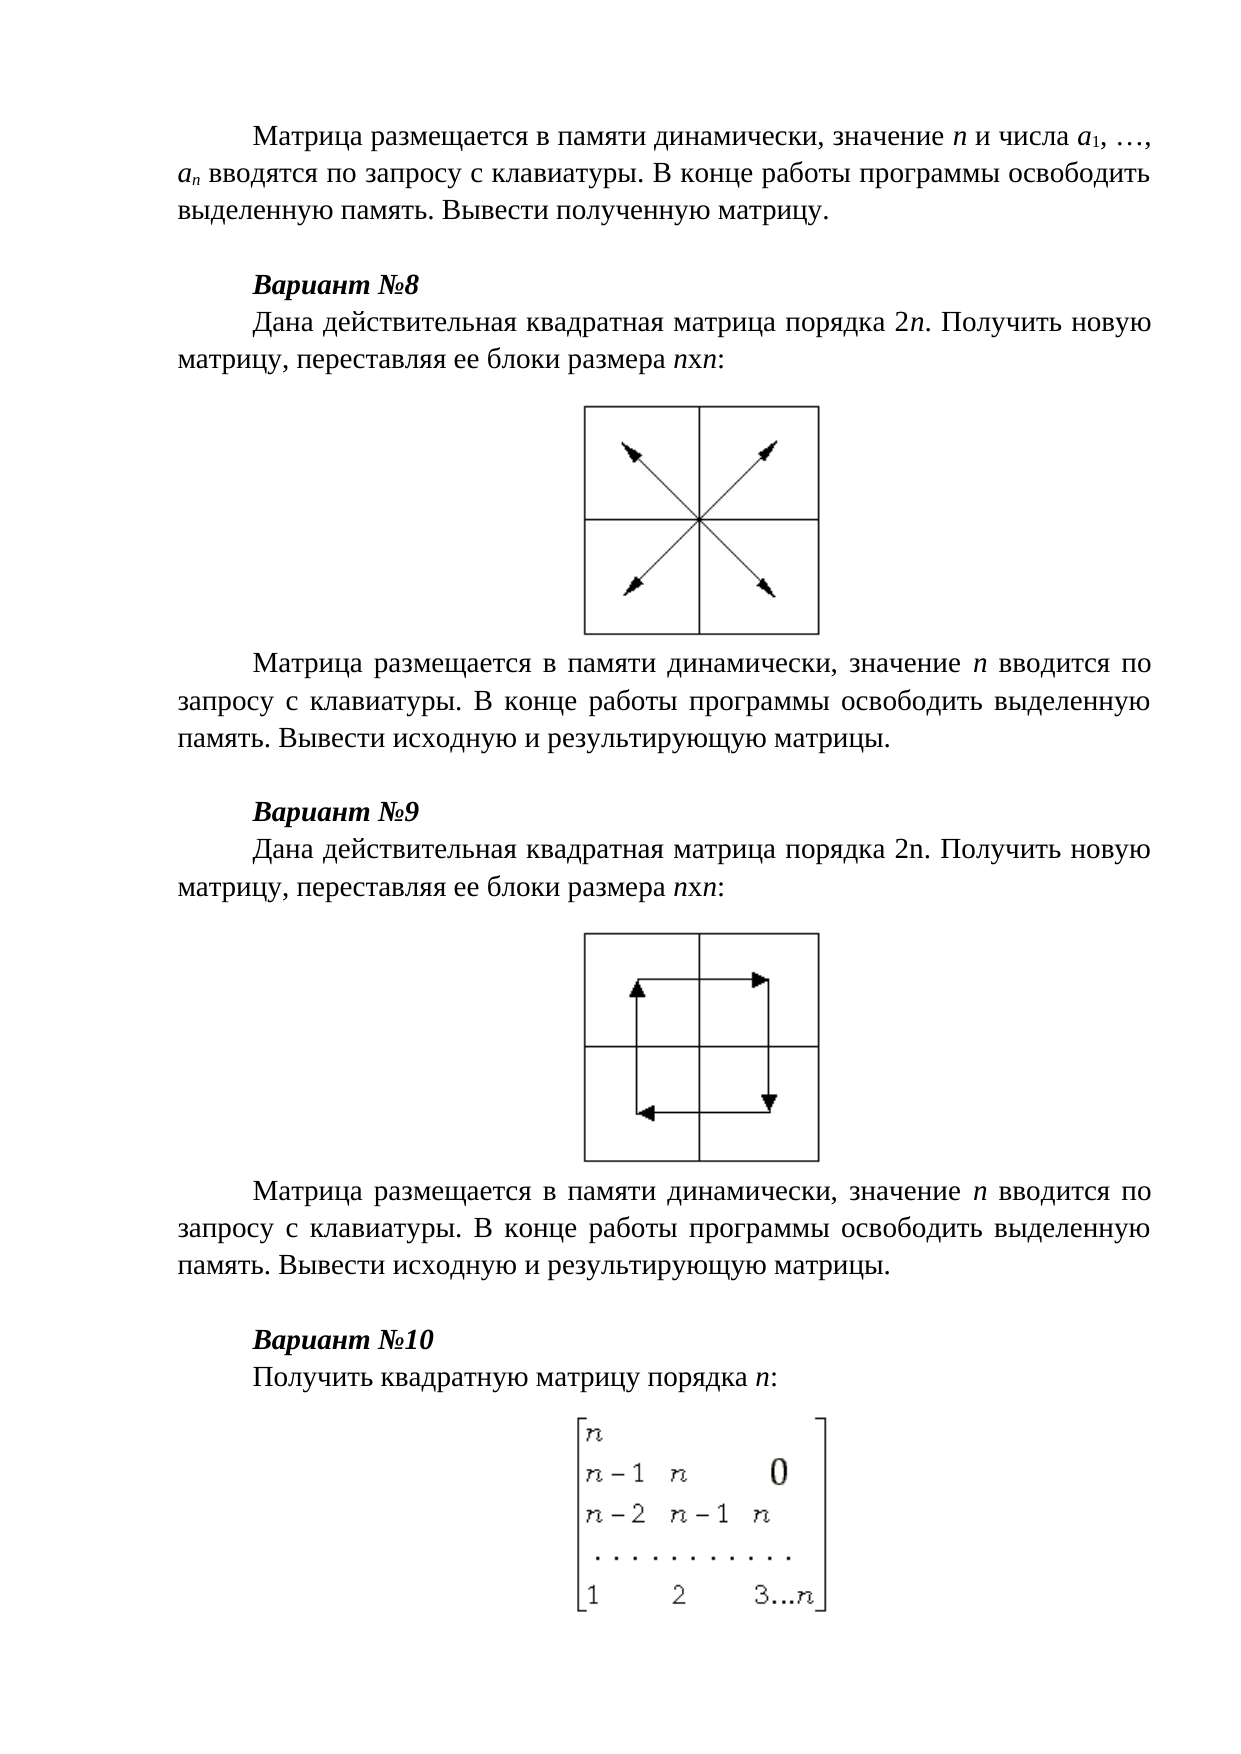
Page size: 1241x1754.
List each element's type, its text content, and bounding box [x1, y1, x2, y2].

text Вариант №8 [177, 267, 1152, 300]
text Получить квадратную матрицу порядка n: [177, 1359, 1152, 1393]
text Дана действительная квадратная матрица порядка 2n. Получить новую матрицу, переставляя ее блоки размера nxn: [177, 304, 1152, 375]
text Вариант №10 [177, 1322, 1152, 1355]
text Вариант №9 [177, 794, 1152, 828]
text Матрица размещается в памяти динамически, значение n вводится по запросу с клавиатуры. В конце работы программы освободить выделенную память. Вывести исходную и результирующую матрицы. [177, 646, 1152, 753]
picture [578, 378, 826, 643]
text Матрица размещается в памяти динамически, значение n и числа a1, …, an вводятся по запросу с клавиатуры. В конце работы программы освободить выделенную память. Вывести полученную матрицу. [177, 118, 1152, 226]
text Дана действительная квадратная матрица порядка 2n. Получить новую матрицу, переставляя ее блоки размера nxn: [177, 832, 1152, 902]
text Матрица размещается в памяти динамически, значение n вводится по запросу с клавиатуры. В конце работы программы освободить выделенную память. Вывести исходную и результирующую матрицы. [177, 1173, 1152, 1281]
picture [573, 1396, 831, 1615]
picture [578, 906, 826, 1170]
